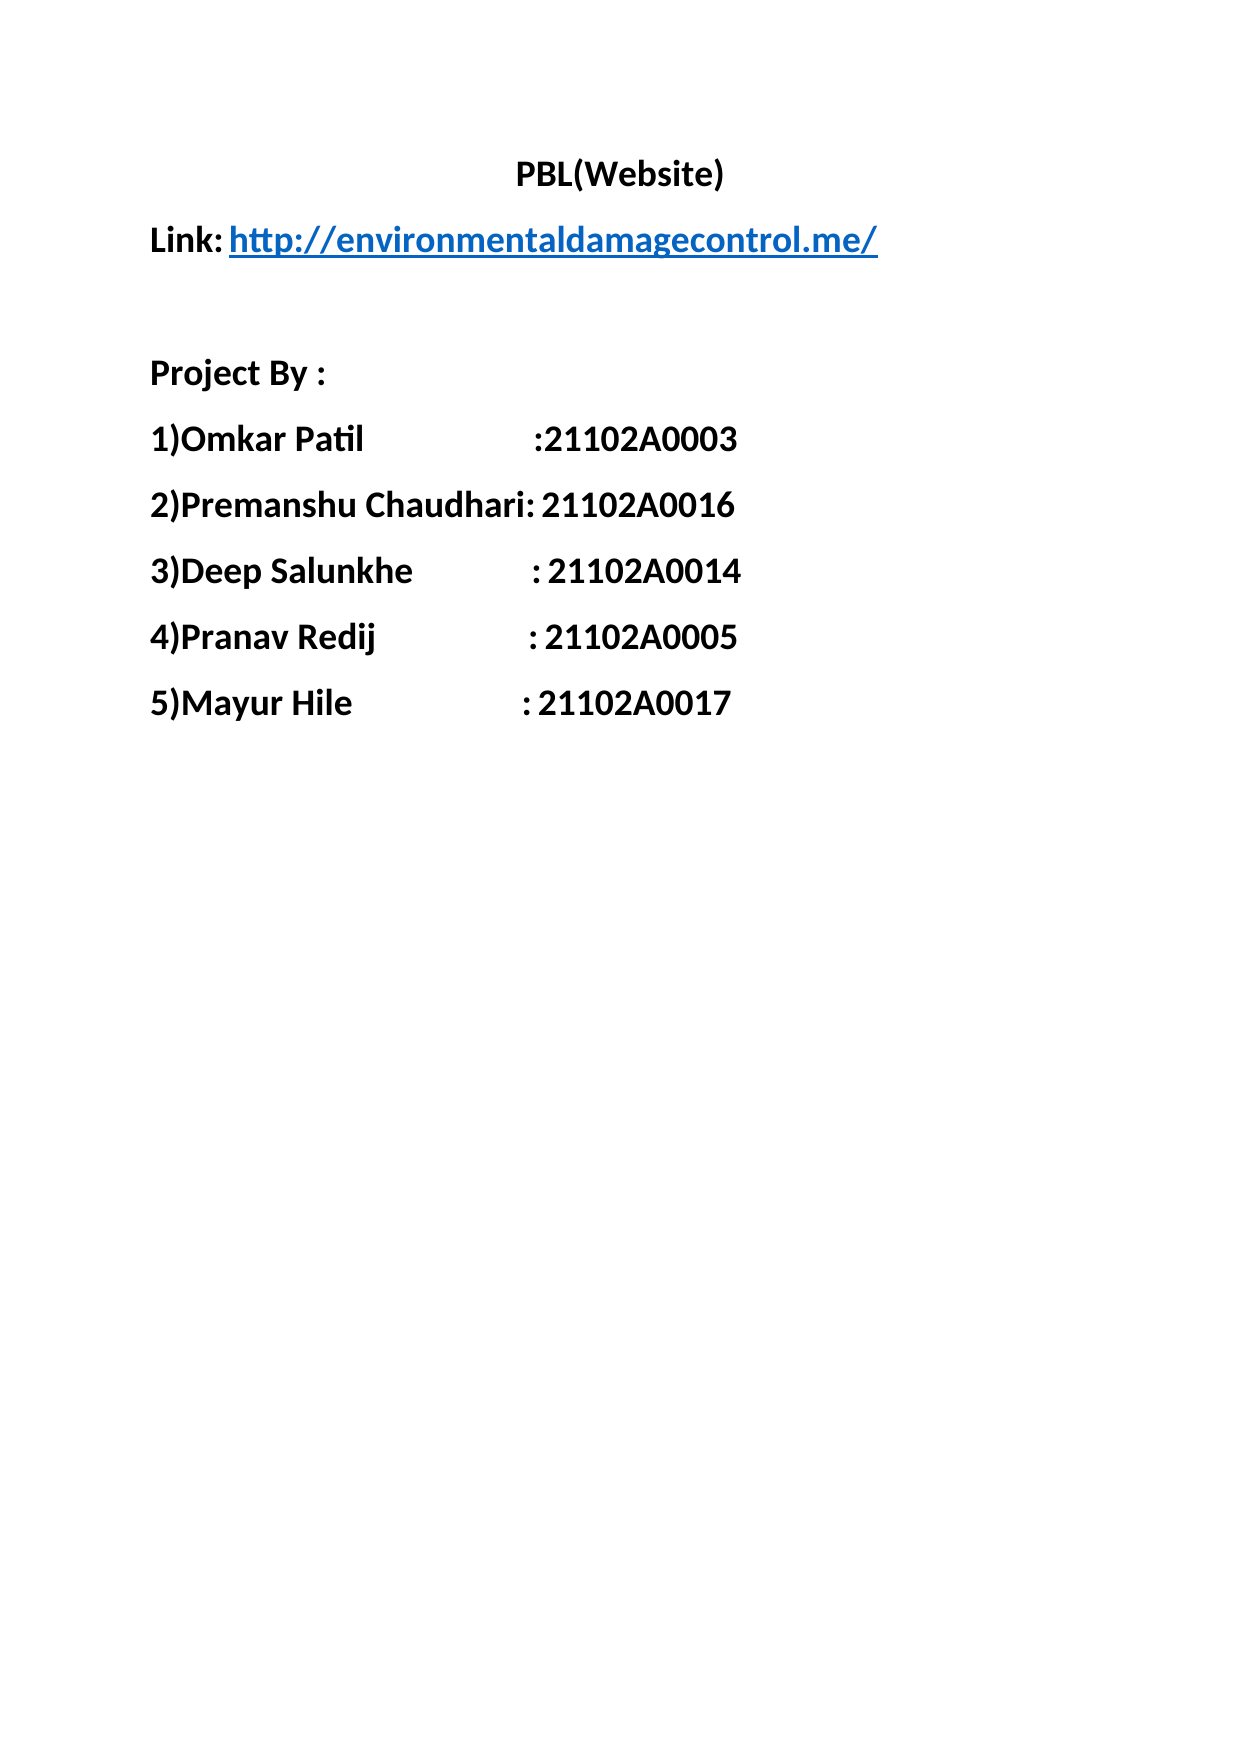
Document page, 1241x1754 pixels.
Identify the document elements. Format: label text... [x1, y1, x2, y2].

text Project By : [150, 348, 1090, 394]
text 2)Premanshu Chaudhari: 21102A0016 [150, 481, 1090, 527]
text 5)Mayur Hile : 21102A0017 [150, 679, 1090, 725]
text Link: http://environmentaldamagecontrol.me/ [150, 216, 1090, 262]
text 1)Omkar Patil :21102A0003 [150, 414, 1090, 460]
text 3)Deep Salunkhe : 21102A0014 [150, 547, 1090, 593]
text 4)Pranav Redij : 21102A0005 [150, 613, 1090, 659]
text PBL(Website) [150, 150, 1090, 196]
